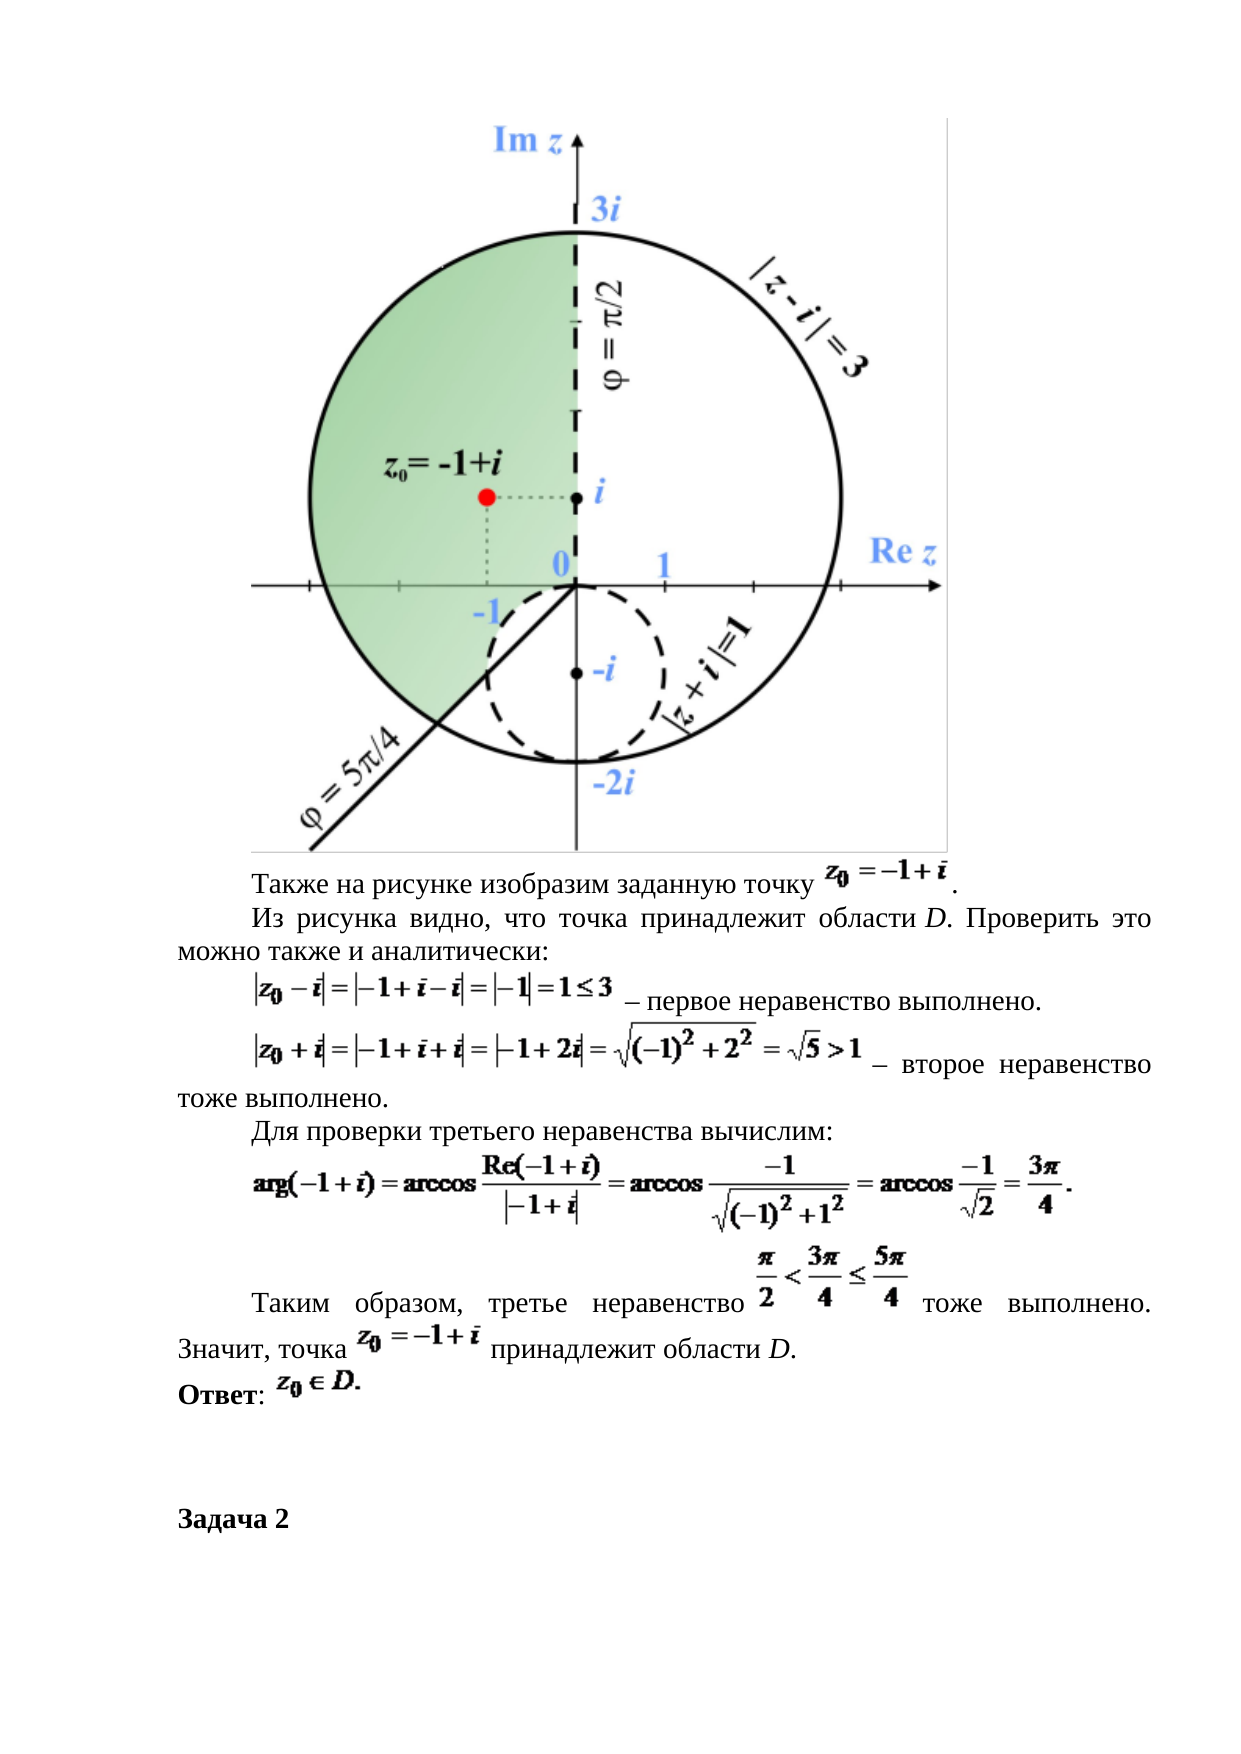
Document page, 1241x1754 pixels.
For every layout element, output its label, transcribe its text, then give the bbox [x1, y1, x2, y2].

text Для проверки третьего неравенства вычислим: [177, 1113, 1152, 1147]
text Ответ: [177, 1364, 1152, 1410]
picture [272, 1364, 365, 1404]
text Задача 2 [177, 1501, 1152, 1535]
text Также на рисунке изобразим заданную точку . [177, 854, 1152, 900]
picture [354, 1318, 484, 1359]
text Таким образом, третье неравенство тоже выполнено. Значит, точка принадлежит области D. [177, 1239, 1152, 1364]
text Из рисунка видно, что точка принадлежит области D. Проверить это можно также и аналитически: [177, 900, 1152, 967]
picture [251, 1017, 866, 1074]
picture [251, 118, 951, 894]
picture [251, 1146, 1078, 1313]
picture [251, 966, 618, 1011]
